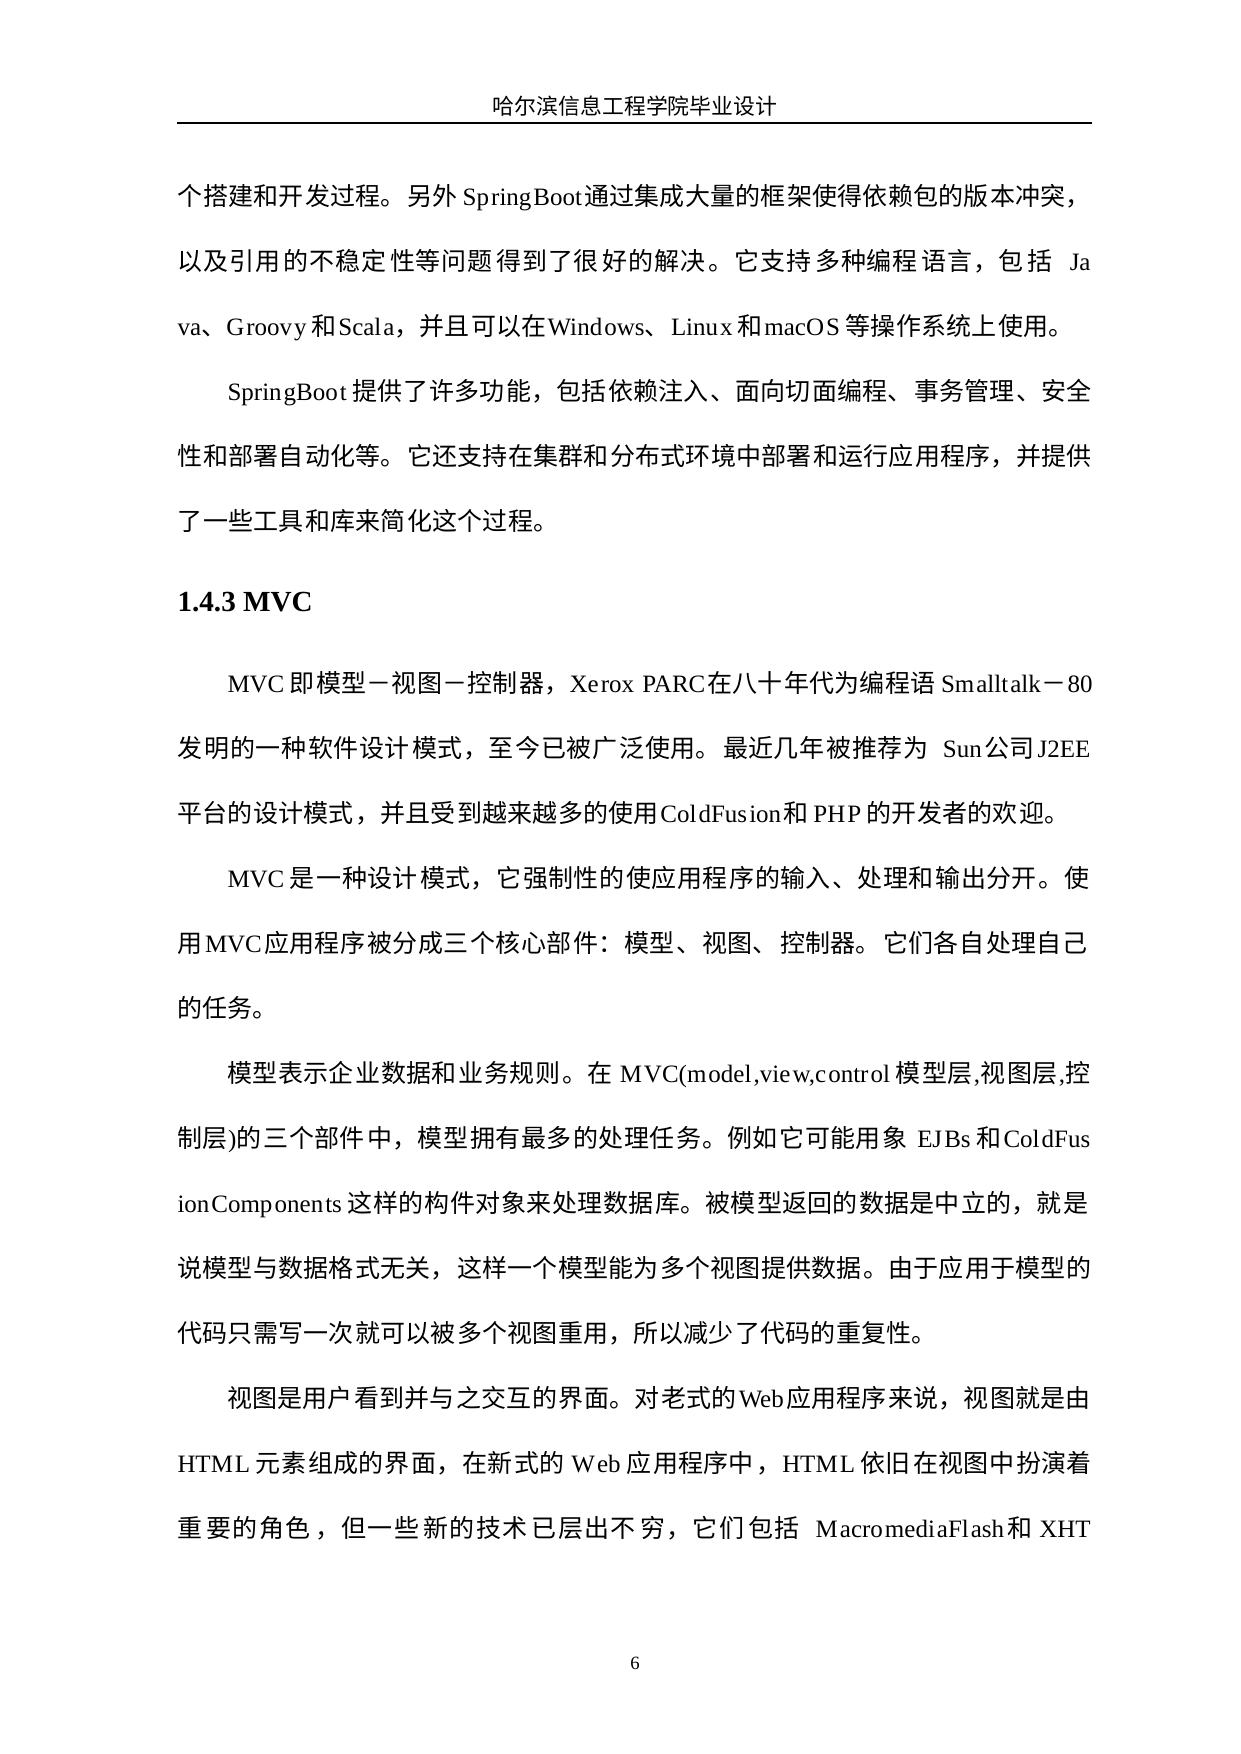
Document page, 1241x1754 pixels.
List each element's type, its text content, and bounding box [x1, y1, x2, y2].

text 模型表示企 ‎业数据和 ‎业务规则 ‎。在M ‎VC(m ‎odel ‎,vie ‎w,c ‎ontr ‎ol模 ‎型层,视 ‎图层,控 ‎制层)的 ‎三个部件 ‎中，模型 ‎拥有最多 ‎的处理任 ‎务。例如 ‎它可能用 ‎象EJ ‎Bs和 ‎Col ‎dFus ‎ion ‎Comp ‎onen ‎ts这 ‎样的构 ‎件对象来 ‎处理数据 ‎库。被模 ‎型返回的 ‎数据是中 ‎立的，就 ‎是说模型 ‎与数据格 ‎式无关， ‎这样一个 ‎模型能为 ‎多个视图 ‎提供数据 ‎。由于应 ‎用于模型 ‎的代码只 ‎需写一次 ‎就可以被 ‎多个视图 ‎重用，所以减少 ‎了代码的 ‎重复性。 [177, 1039, 1092, 1364]
text Sprin ‎gBoo ‎t提供 ‎了许多功 ‎能，包括 ‎依赖注入 ‎、面向切 ‎面编程、 ‎事务管理 ‎、安全性 ‎和部署自 ‎动化等。 ‎它还支持 ‎在集群和 ‎分布式环 ‎境中部署 ‎和运行应 ‎用程序， ‎并提供了 ‎一些工具 ‎和库来简 ‎化这个过 ‎程。 [177, 357, 1092, 552]
text MVC即 ‎模型－视 ‎图－控制 ‎器，Xe ‎rox ‎PARC ‎在八十 ‎年代为编 ‎程语Sm ‎allt ‎alk－ ‎80发 ‎明的一种 ‎软件设计 ‎模式，至 ‎今已被广 ‎泛使用。 ‎最近几年 ‎被推荐为 ‎ Sun ‎公司 ‎J2EE ‎平台的 ‎设计模式 ‎，并且受 ‎到越来越 ‎多的使用 ‎Col ‎dFus ‎ion ‎和PH ‎P的开 ‎发者的欢 ‎迎。 [177, 649, 1092, 844]
subtitle 1.4.3 MVC [177, 568, 1092, 633]
text MVC是 ‎一种设计 ‎模式，它 ‎强制性的 ‎使应用程 ‎序的输入 ‎、处理和 ‎输出分开 ‎。使用 ‎MVC ‎应用程序 ‎被分成三 ‎个核心部 ‎件：模型 ‎、视图、 ‎控制器。 ‎它们各自 ‎处理自己 ‎的任务。 [177, 844, 1092, 1039]
